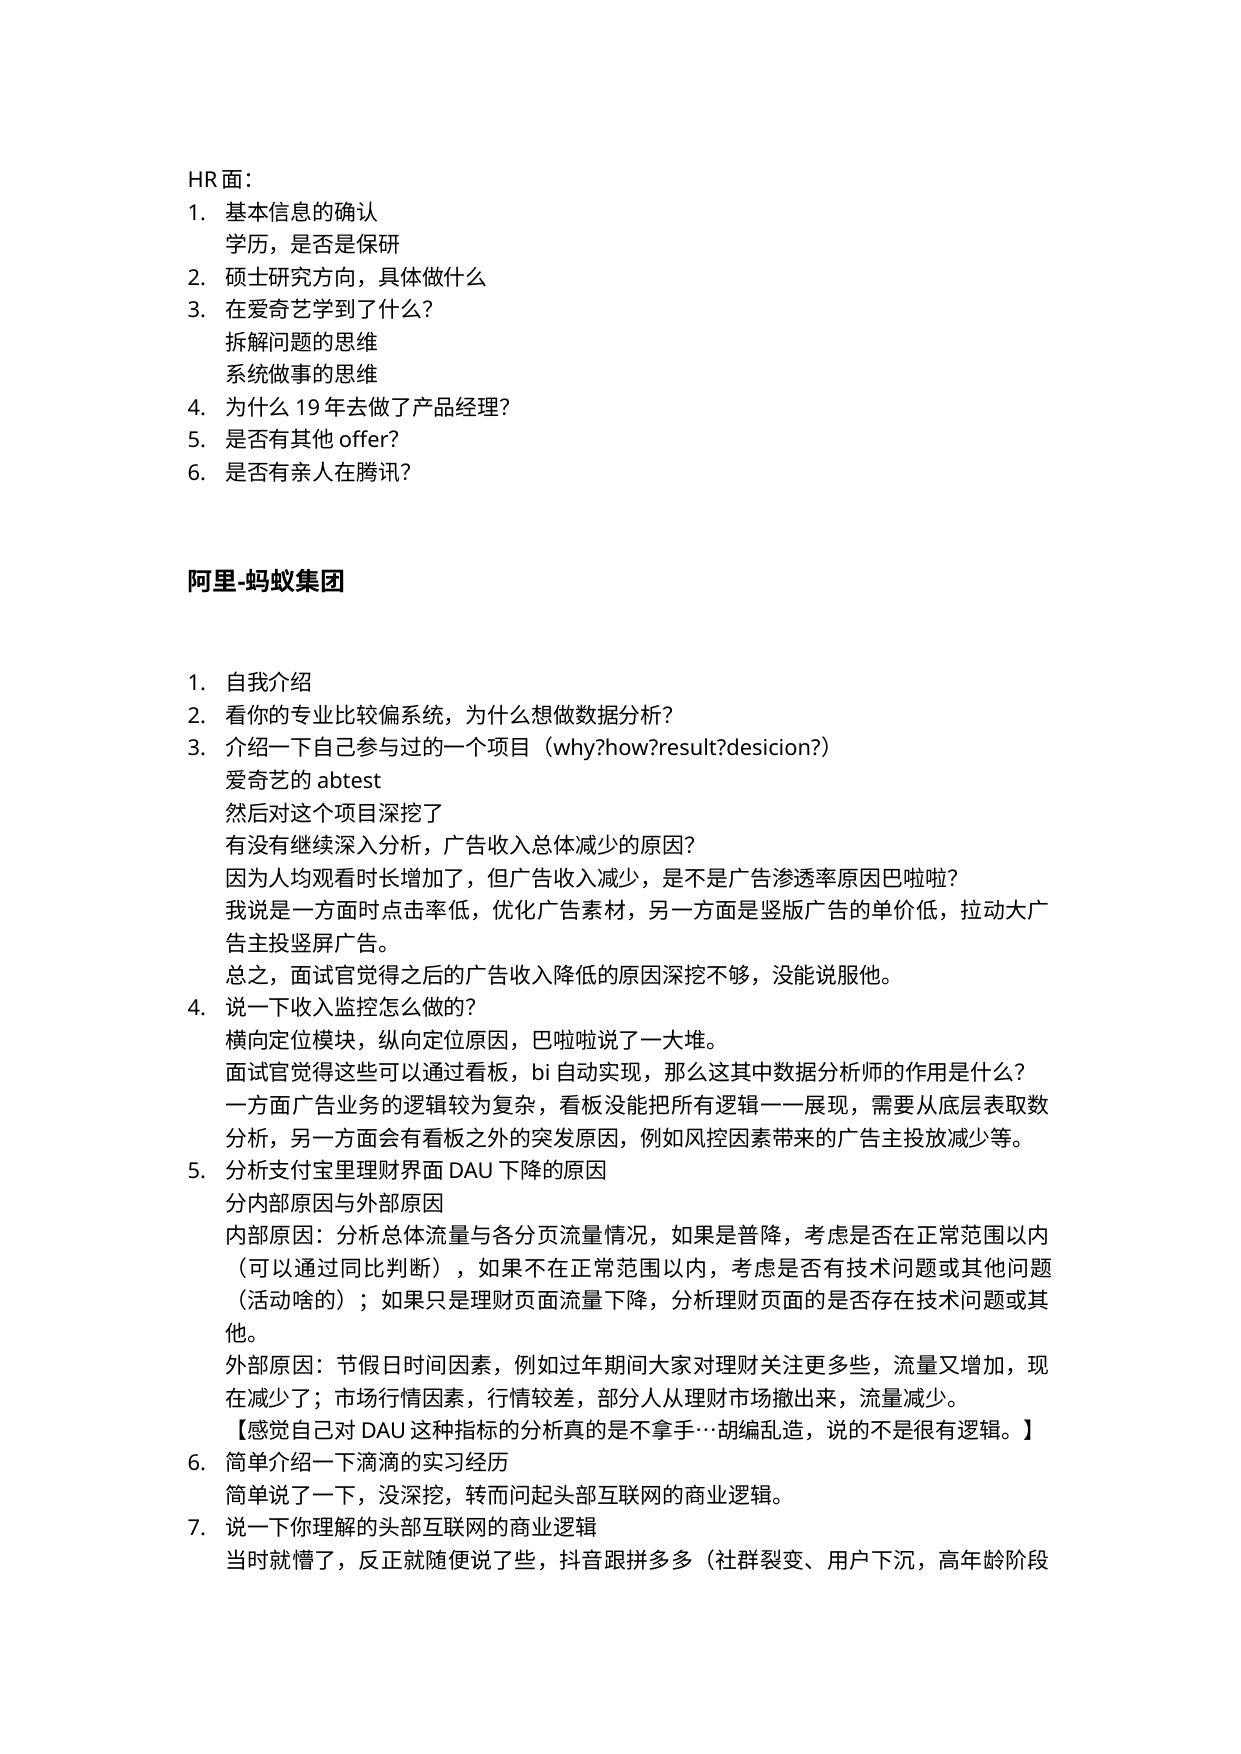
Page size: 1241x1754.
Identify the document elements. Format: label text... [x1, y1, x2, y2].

list 总之，面试官觉得之后的广告收入降低的原因深挖不够，没能说服他。 [225, 958, 1053, 990]
list 为什么19年去做了产品经理？ [187, 389, 1053, 422]
list 有没有继续深入分析，广告收入总体减少的原因？ [225, 828, 1053, 860]
list 说一下收入监控怎么做的？ [187, 990, 1053, 1023]
list 简单介绍一下滴滴的实习经历 [187, 1445, 1053, 1478]
list 是否有亲人在腾讯？ [187, 454, 1053, 487]
list 然后对这个项目深挖了 [225, 795, 1053, 828]
list 外部原因：节假日时间因素，例如过年期间大家对理财关注更多些，流量又增加，现在减少了；市场行情因素，行情较差，部分人从理财市场撤出来，流量减少。 [225, 1348, 1053, 1413]
list 看你的专业比较偏系统，为什么想做数据分析？ [187, 698, 1053, 730]
list 内部原因：分析总体流量与各分页流量情况，如果是普降，考虑是否在正常范围以内（可以通过同比判断），如果不在正常范围以内，考虑是否有技术问题或其他问题（活动啥的）；如果只是理财页面流量下降，分析理财页面的是否存在技术问题或其他。 [225, 1218, 1053, 1348]
list 硕士研究方向，具体做什么 [187, 259, 1053, 292]
subtitle 阿里-蚂蚁集团 [187, 547, 1053, 612]
list 自我介绍 [187, 665, 1053, 698]
list 基本信息的确认 [187, 194, 1053, 227]
list 爱奇艺的abtest [225, 763, 1053, 795]
list 横向定位模块，纵向定位原因，巴啦啦说了一大堆。 [225, 1023, 1053, 1055]
list 面试官觉得这些可以通过看板，bi自动实现，那么这其中数据分析师的作用是什么？ [225, 1055, 1053, 1088]
list 是否有其他offer？ [187, 422, 1053, 454]
list 分析支付宝里理财界面DAU下降的原因 [187, 1153, 1053, 1185]
list 【感觉自己对DAU这种指标的分析真的是不拿手…胡编乱造，说的不是很有逻辑。】 [225, 1413, 1053, 1445]
list 当时就懵了，反正就随便说了些，抖音跟拼多多（社群裂变、用户下沉，高年龄阶段人群，消费心理，微信的流量入口） [225, 1543, 1053, 1575]
list 拆解问题的思维 [225, 324, 1053, 357]
list 介绍一下自己参与过的一个项目（why?how?result?desicion?） [187, 730, 1053, 763]
list 一方面广告业务的逻辑较为复杂，看板没能把所有逻辑一一展现，需要从底层表取数分析，另一方面会有看板之外的突发原因，例如风控因素带来的广告主投放减少等。 [225, 1088, 1053, 1153]
list 在爱奇艺学到了什么？ [187, 292, 1053, 324]
list 简单说了一下，没深挖，转而问起头部互联网的商业逻辑。 [225, 1478, 1053, 1510]
list 学历，是否是保研 [225, 227, 1053, 259]
list 说一下你理解的头部互联网的商业逻辑 [187, 1510, 1053, 1543]
list 分内部原因与外部原因 [225, 1185, 1053, 1218]
list 我说是一方面时点击率低，优化广告素材，另一方面是竖版广告的单价低，拉动大广告主投竖屏广告。 [225, 893, 1053, 958]
list 系统做事的思维 [225, 357, 1053, 389]
text HR面： [187, 162, 1053, 194]
list 因为人均观看时长增加了，但广告收入减少，是不是广告渗透率原因巴啦啦？ [225, 860, 1053, 893]
